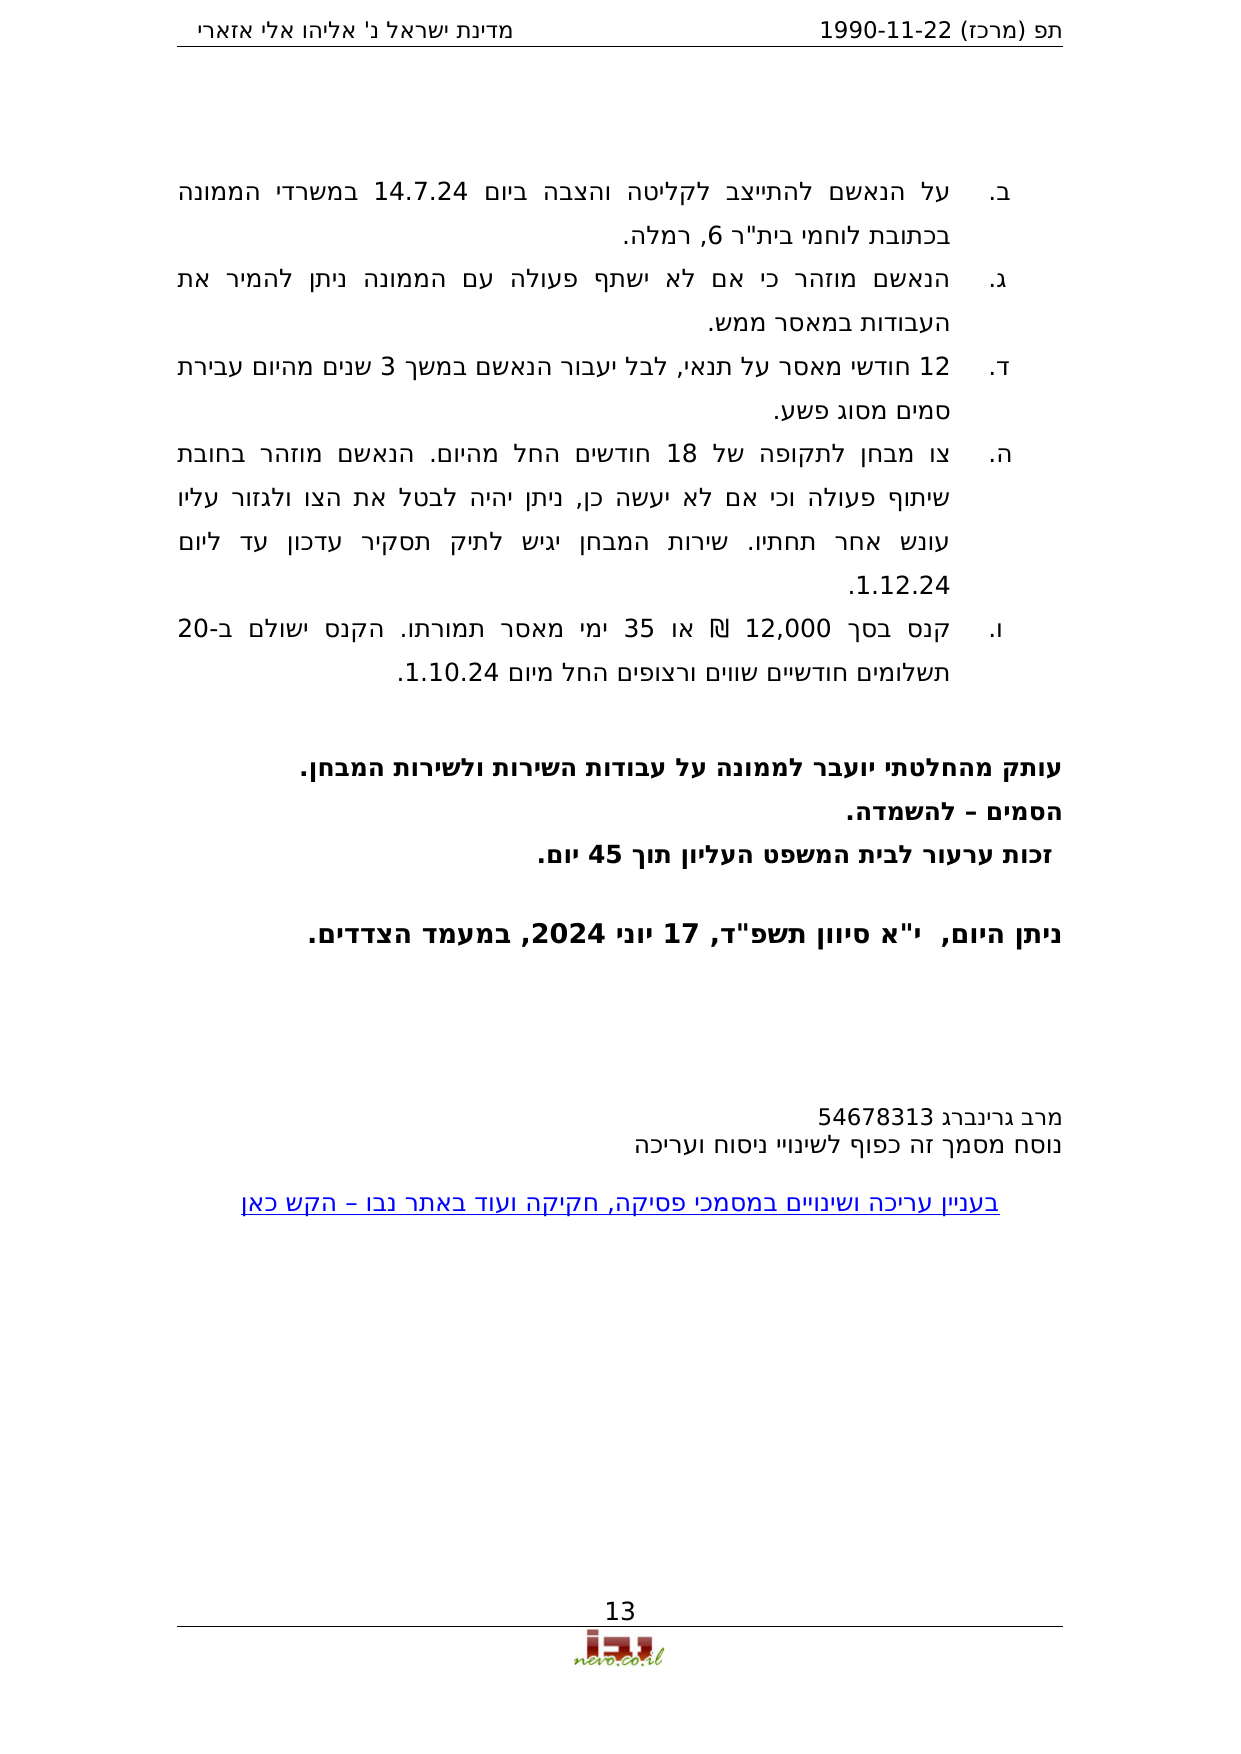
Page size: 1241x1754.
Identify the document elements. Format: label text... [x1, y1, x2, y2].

list צו מבחן לתקופה של 18 חודשים החל מהיום. הנאשם מוזהר בחובת שיתוף פעולה וכי אם לא יעשה כן, ניתן יהיה לבטל את הצו ולגזור עליו עונש אחר תחתיו. שירות המבחן יגיש לתיק תסקיר עדכון עד ליום 1.12.24. [177, 440, 988, 600]
list 12 חודשי מאסר על תנאי, לבל יעבור הנאשם במשך 3 שנים מהיום עבירת סמים מסוג פשע. [177, 352, 988, 425]
list קנס בסך 12,000 ₪ או 35 ימי מאסר תמורתו. הקנס ישולם ב-20 תשלומים חודשיים שווים ורצופים החל מיום 1.10.24. [177, 615, 988, 688]
list על הנאשם להתייצב לקליטה והצבה ביום 14.7.24 במשרדי הממונה בכתובת לוחמי בית"ר 6, רמלה. [177, 177, 988, 250]
text 5129371זכות ערעור לבית המשפט העליון תוך 45 יום. [177, 841, 1063, 870]
text ניתן היום, י"א סיוון תשפ"ד, 17 יוני 2024, במעמד הצדדים. [177, 918, 1063, 997]
list הנאשם מוזהר כי אם לא ישתף פעולה עם הממונה ניתן להמיר את העבודות במאסר ממש. [177, 265, 988, 338]
text בעניין עריכה ושינויים במסמכי פסיקה, חקיקה ועוד באתר נבו – הקש כאן [177, 1188, 1063, 1218]
text עותק מהחלטתי יועבר לממונה על עבודות השירות ולשירות המבחן. [177, 753, 1063, 782]
text נוסח מסמך זה כפוף לשינויי ניסוח ועריכה [177, 1131, 1063, 1160]
text הסמים – להשמדה. [177, 797, 1063, 826]
text מרב גרינברג 54678313 [177, 1104, 1063, 1131]
picture [574, 1629, 666, 1667]
